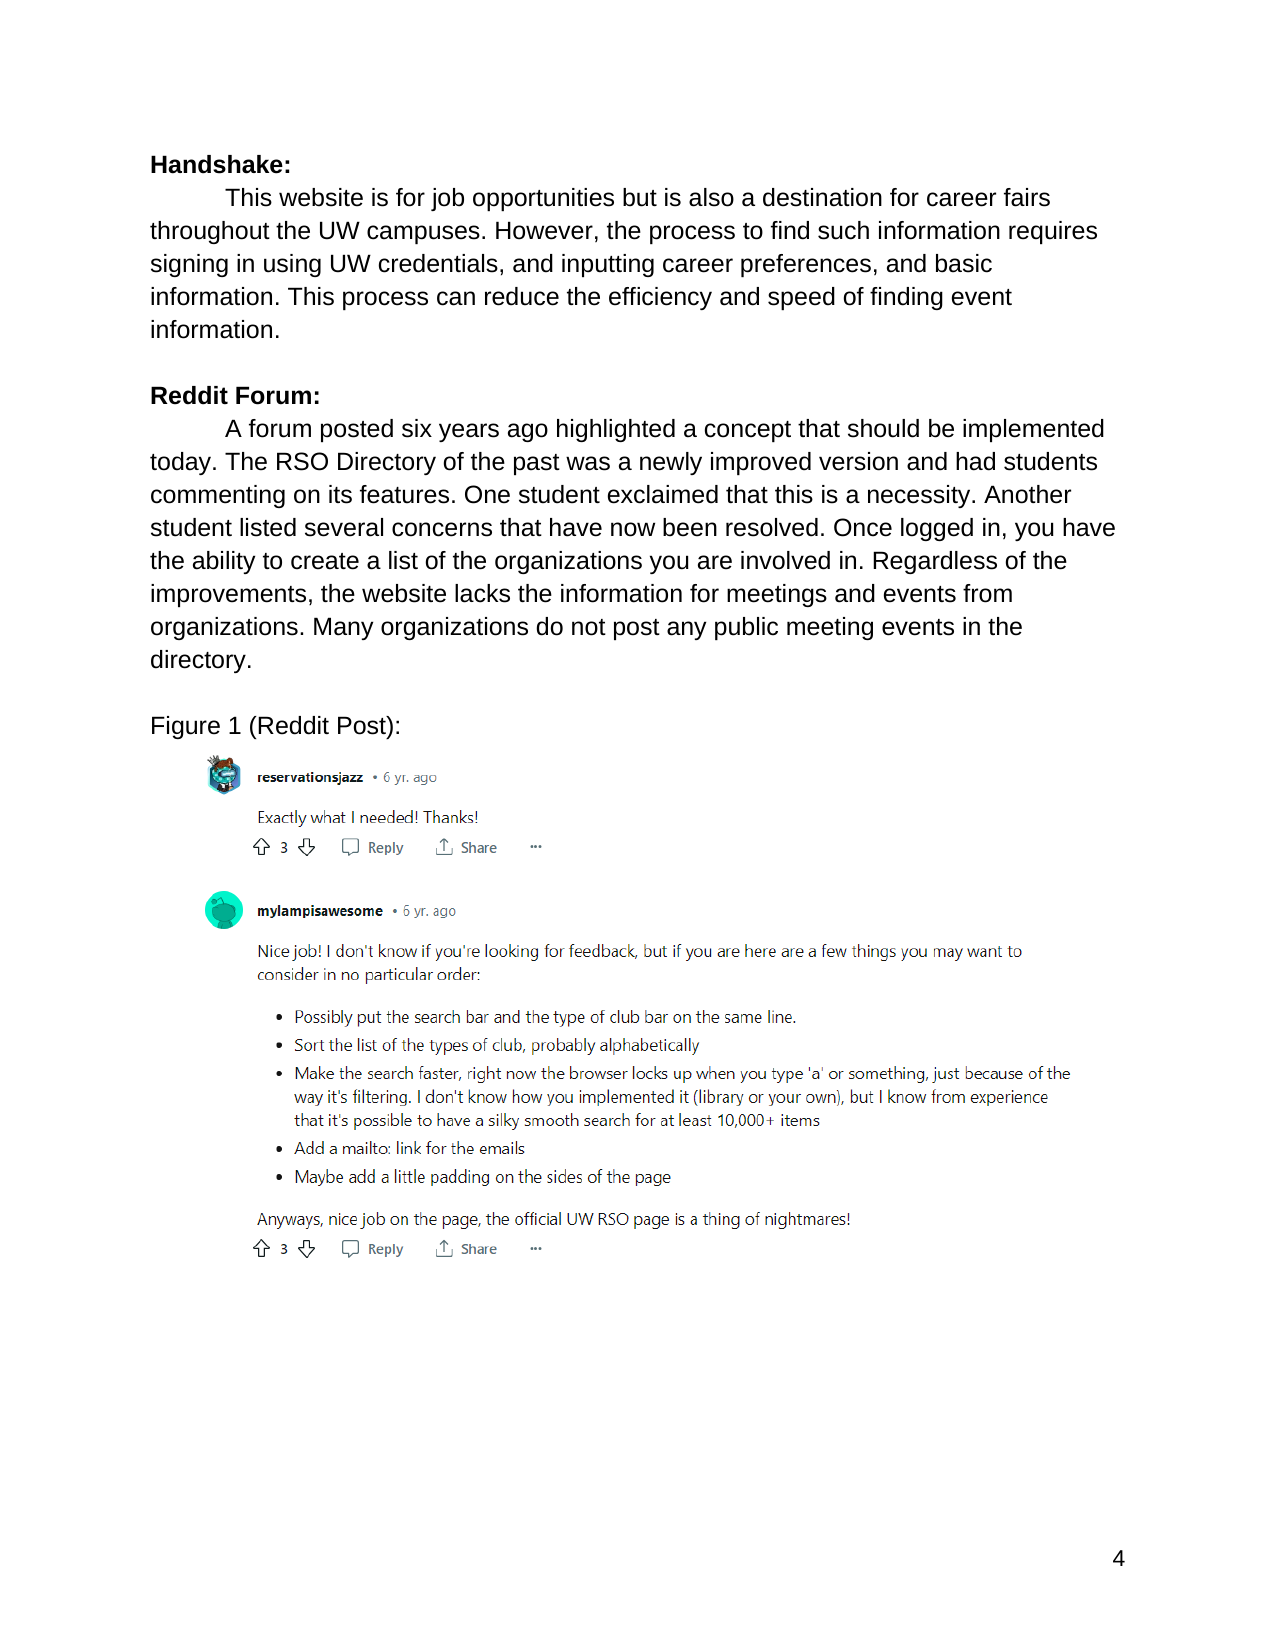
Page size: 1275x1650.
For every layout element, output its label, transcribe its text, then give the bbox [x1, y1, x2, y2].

text A forum posted six years ago highlighted a concept that should be implemented today. The RSO Directory of the past was a newly improved version and had students commenting on its features. One student exclaimed that this is a necessity. Another student listed several concerns that have now been resolved. Once logged in, you have the ability to create a list of the organizations you are involved in. Regardless of the improvements, the website lacks the information for meetings and events from organizations. Many organizations do not post any public meeting events in the directory. [150, 414, 1125, 674]
text Reddit Forum: [150, 381, 1125, 410]
text Figure 1 (Reddit Post): [150, 711, 1125, 740]
picture [196, 744, 1079, 1278]
text Handshake: [150, 150, 1125, 179]
text This website is for job opportunities but is also a destination for career fairs throughout the UW campuses. However, the process to find such information requires signing in using UW credentials, and inputting career preferences, and basic information. This process can reduce the efficiency and speed of finding event information. [150, 183, 1125, 344]
